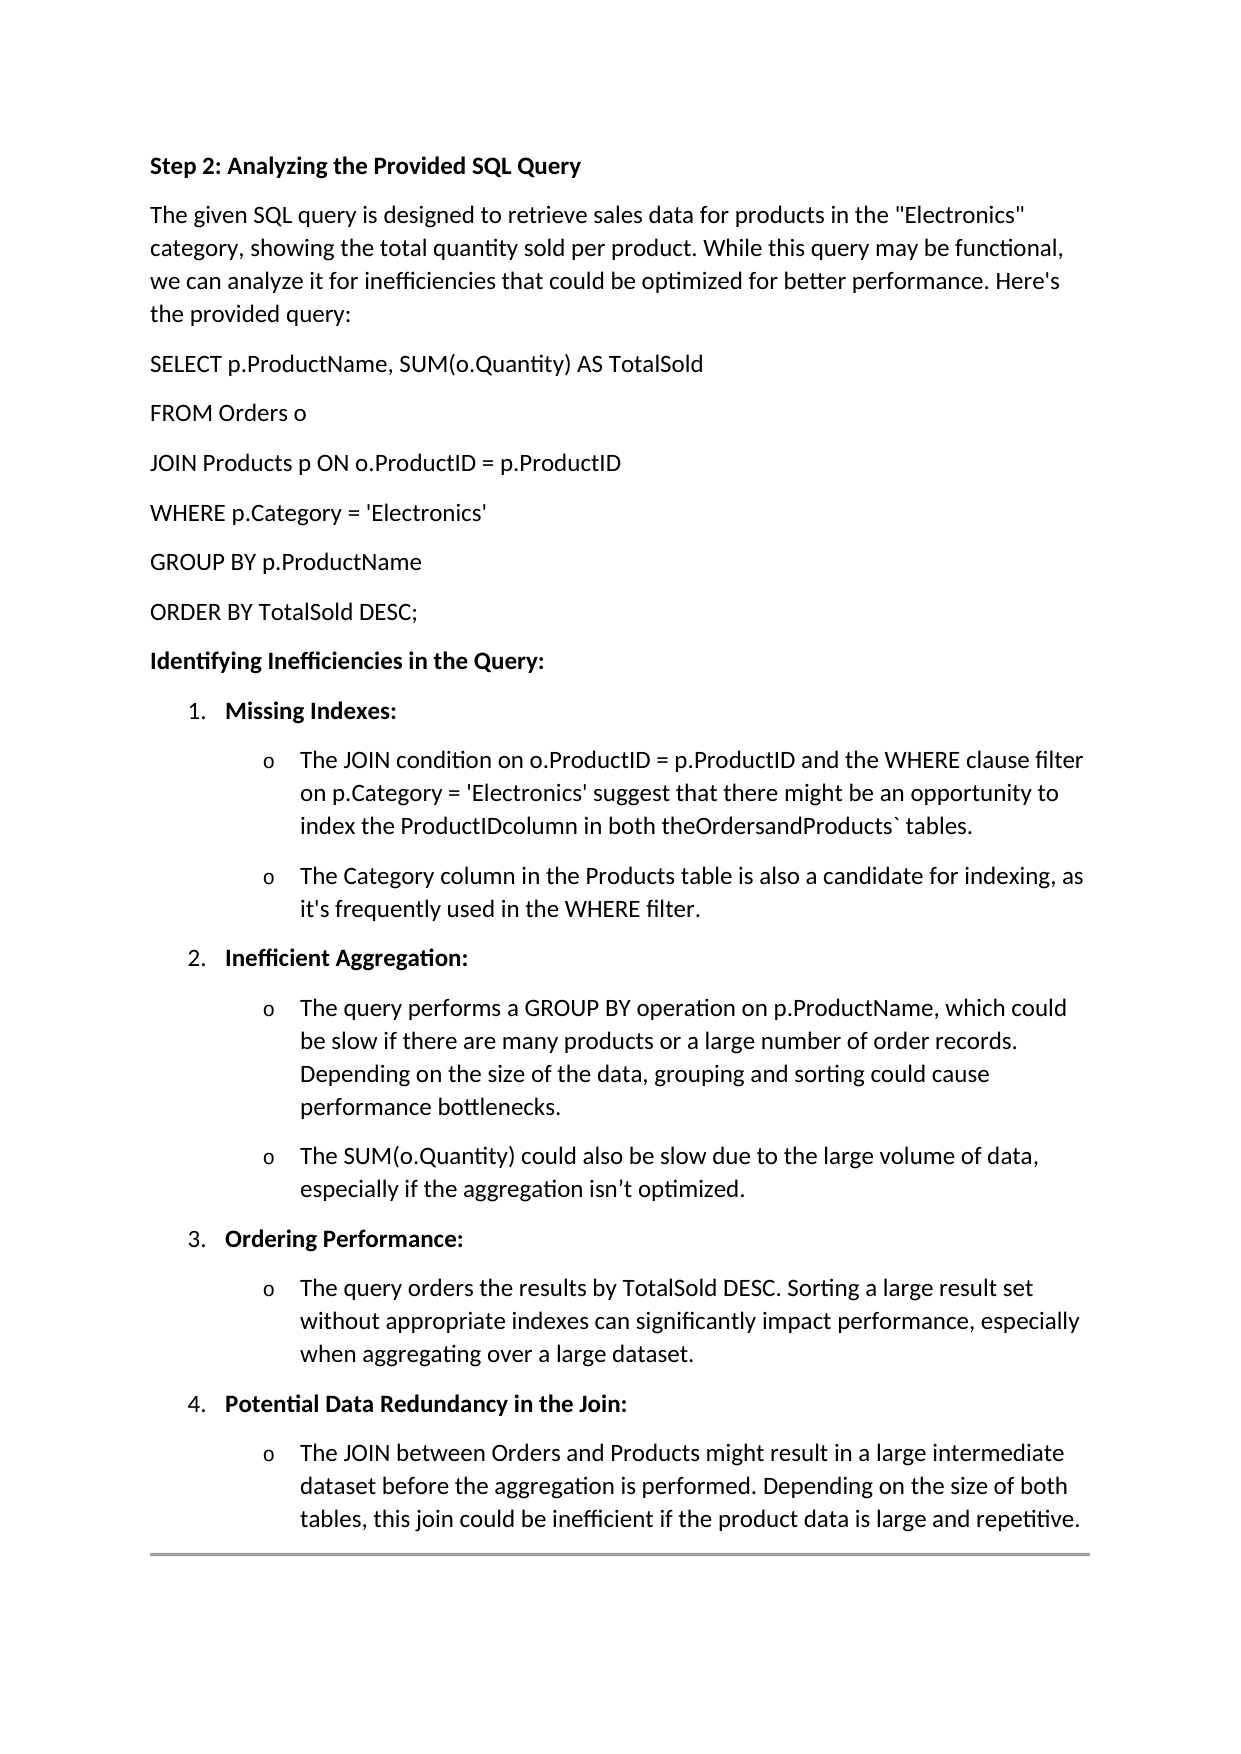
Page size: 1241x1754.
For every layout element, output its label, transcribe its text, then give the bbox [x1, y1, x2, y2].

list Ordering Performance: [187, 1223, 1090, 1253]
text SELECT p.ProductName, SUM(o.Quantity) AS TotalSold [150, 348, 1090, 378]
text GROUP BY p.ProductName [150, 546, 1090, 577]
list The query orders the results by TotalSold DESC. Sorting a large result set without appropriate indexes can significantly impact performance, especially when aggregating over a large dataset. [262, 1272, 1090, 1369]
list The query performs a GROUP BY operation on p.ProductName, which could be slow if there are many products or a large number of order records. Depending on the size of the data, grouping and sorting could cause performance bottlenecks. [262, 992, 1090, 1121]
list Missing Indexes: [187, 695, 1090, 726]
list The JOIN condition on o.ProductID = p.ProductID and the WHERE clause filter on p.Category = 'Electronics' suggest that there might be an opportunity to index the ProductIDcolumn in both theOrdersandProducts` tables. [262, 744, 1090, 841]
list Potential Data Redundancy in the Join: [187, 1388, 1090, 1418]
text ORDER BY TotalSold DESC; [150, 596, 1090, 626]
list The Category column in the Products table is also a candidate for indexing, as it's frequently used in the WHERE filter. [262, 860, 1090, 923]
text JOIN Products p ON o.ProductID = p.ProductID [150, 447, 1090, 478]
text Step 2: Analyzing the Provided SQL Query [150, 150, 1090, 181]
text WHERE p.Category = 'Electronics' [150, 497, 1090, 527]
list The SUM(o.Quantity) could also be slow due to the large volume of data, especially if the aggregation isn’t optimized. [262, 1140, 1090, 1204]
text The given SQL query is designed to retrieve sales data for products in the "Electronics" category, showing the total quantity sold per product. While this query may be functional, we can analyze it for inefficiencies that could be optimized for better performance. Here's the provided query: [150, 199, 1090, 329]
text FROM Orders o [150, 397, 1090, 428]
text Identifying Inefficiencies in the Query: [150, 645, 1090, 676]
list Inefficient Aggregation: [187, 942, 1090, 973]
list The JOIN between Orders and Products might result in a large intermediate dataset before the aggregation is performed. Depending on the size of both tables, this join could be inefficient if the product data is large and repetitive. [262, 1437, 1090, 1534]
